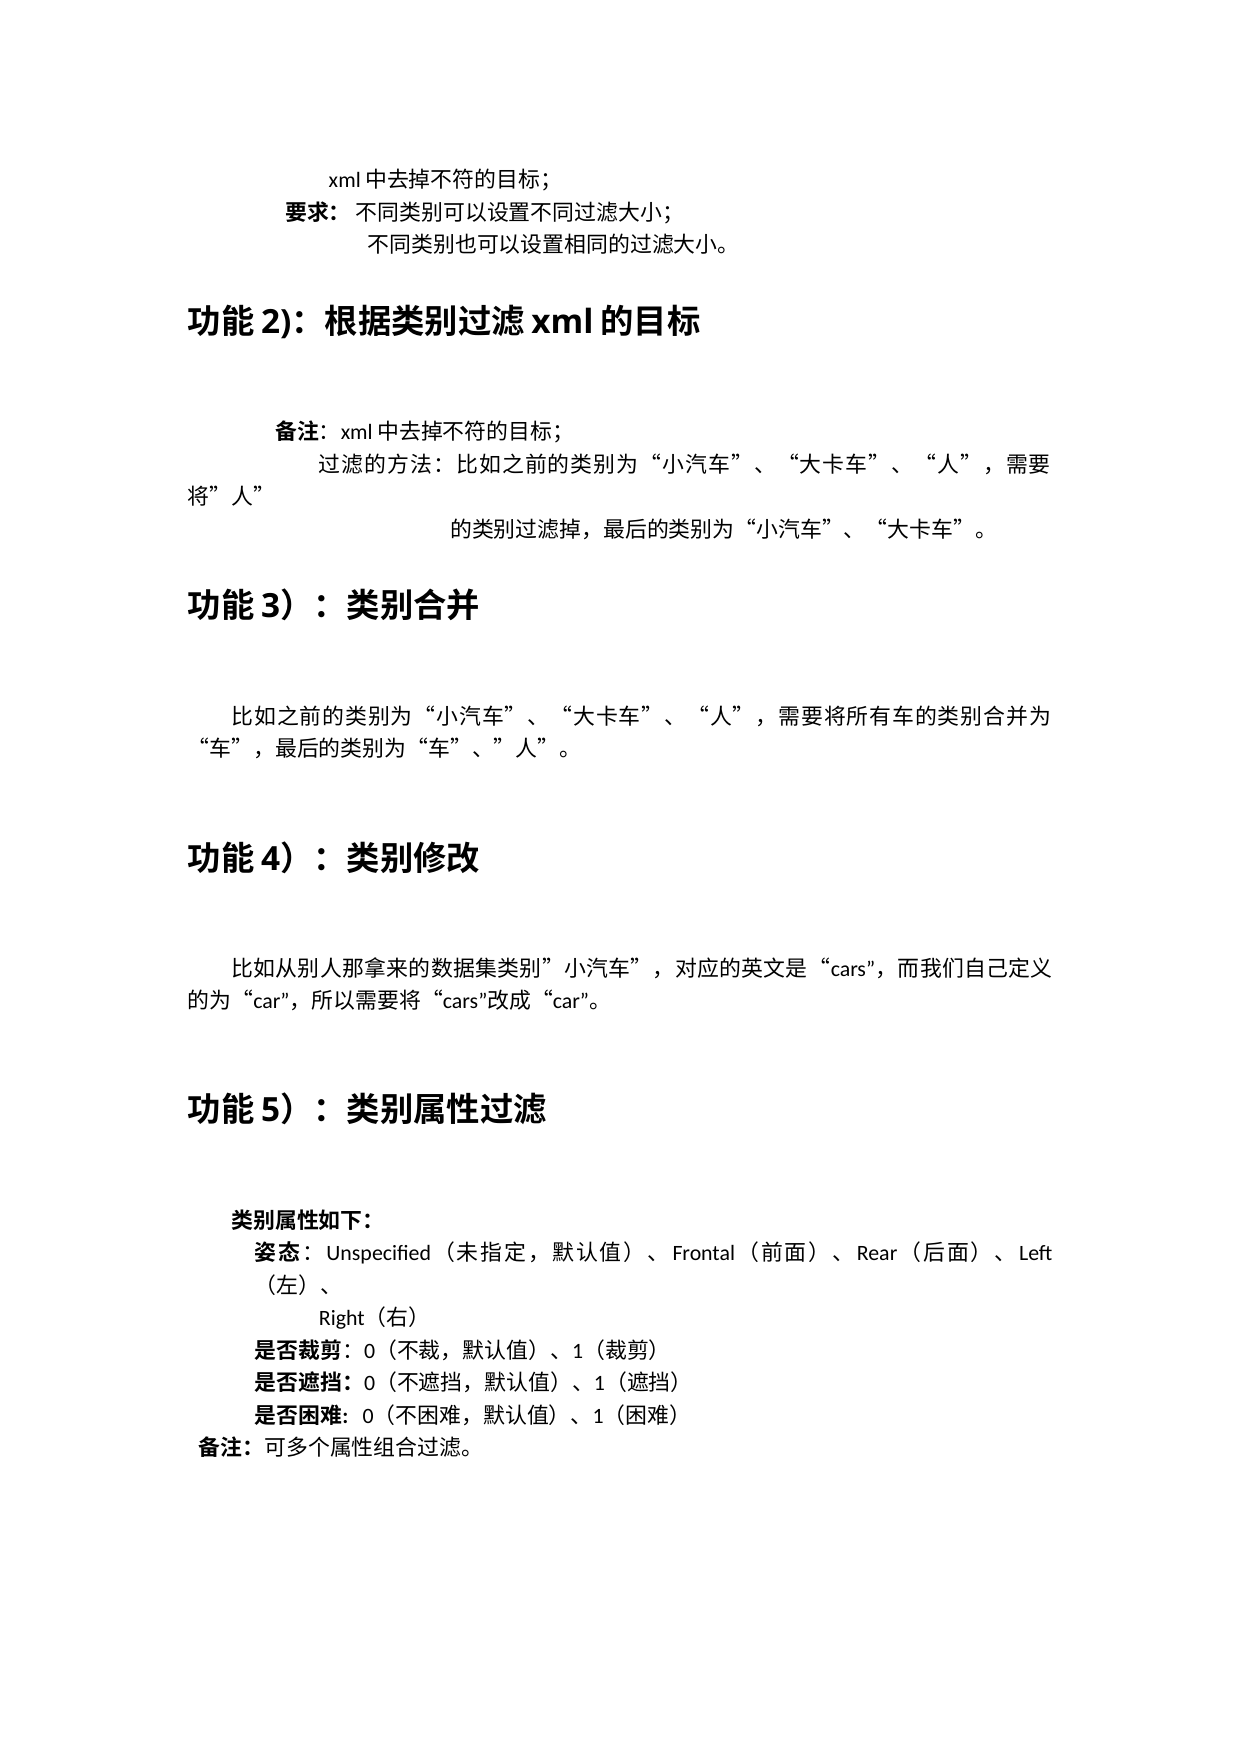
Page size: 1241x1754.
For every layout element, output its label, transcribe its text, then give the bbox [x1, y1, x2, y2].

list Right（右） [298, 1300, 1053, 1332]
text 备注：可多个属性组合过滤。 [187, 1430, 1053, 1462]
subtitle 功能4）：类别修改 [187, 823, 1053, 888]
text 备注：xml中去掉不符的目标； [187, 414, 1053, 446]
list 是否困难: 0（不困难，默认值）、1（困难） [254, 1397, 1053, 1430]
text 不同类别也可以设置相同的过滤大小。 [187, 227, 1053, 259]
list 是否遮挡：0（不遮挡，默认值）、1（遮挡） [254, 1365, 1053, 1397]
text 比如从别人那拿来的数据集类别”小汽车”，对应的英文是“cars”，而我们自己定义的为“car”，所以需要将“cars”改成“car”。 [187, 950, 1053, 1015]
list 是否裁剪：0（不裁，默认值）、1（裁剪） [254, 1332, 1053, 1365]
subtitle 功能5）：类别属性过滤 [187, 1075, 1053, 1140]
text 过滤的方法：比如之前的类别为“小汽车”、“大卡车”、“人”，需要将”人” [187, 446, 1053, 511]
text xml中去掉不符的目标； [187, 162, 1053, 194]
text 类别属性如下： [187, 1202, 1053, 1235]
subtitle 功能3）：类别合并 [187, 571, 1053, 636]
list 姿态：Unspecified（未指定，默认值）、Frontal（前面）、Rear（后面）、Left（左）、 [254, 1235, 1053, 1300]
text 要求： 不同类别可以设置不同过滤大小； [187, 194, 1053, 227]
text 的类别过滤掉，最后的类别为“小汽车”、“大卡车”。 [406, 511, 1053, 544]
subtitle 功能2)：根据类别过滤xml的目标 [187, 287, 1053, 352]
text 比如之前的类别为“小汽车”、“大卡车”、“人”，需要将所有车的类别合并为“车”，最后的类别为“车”、”人”。 [187, 698, 1053, 763]
